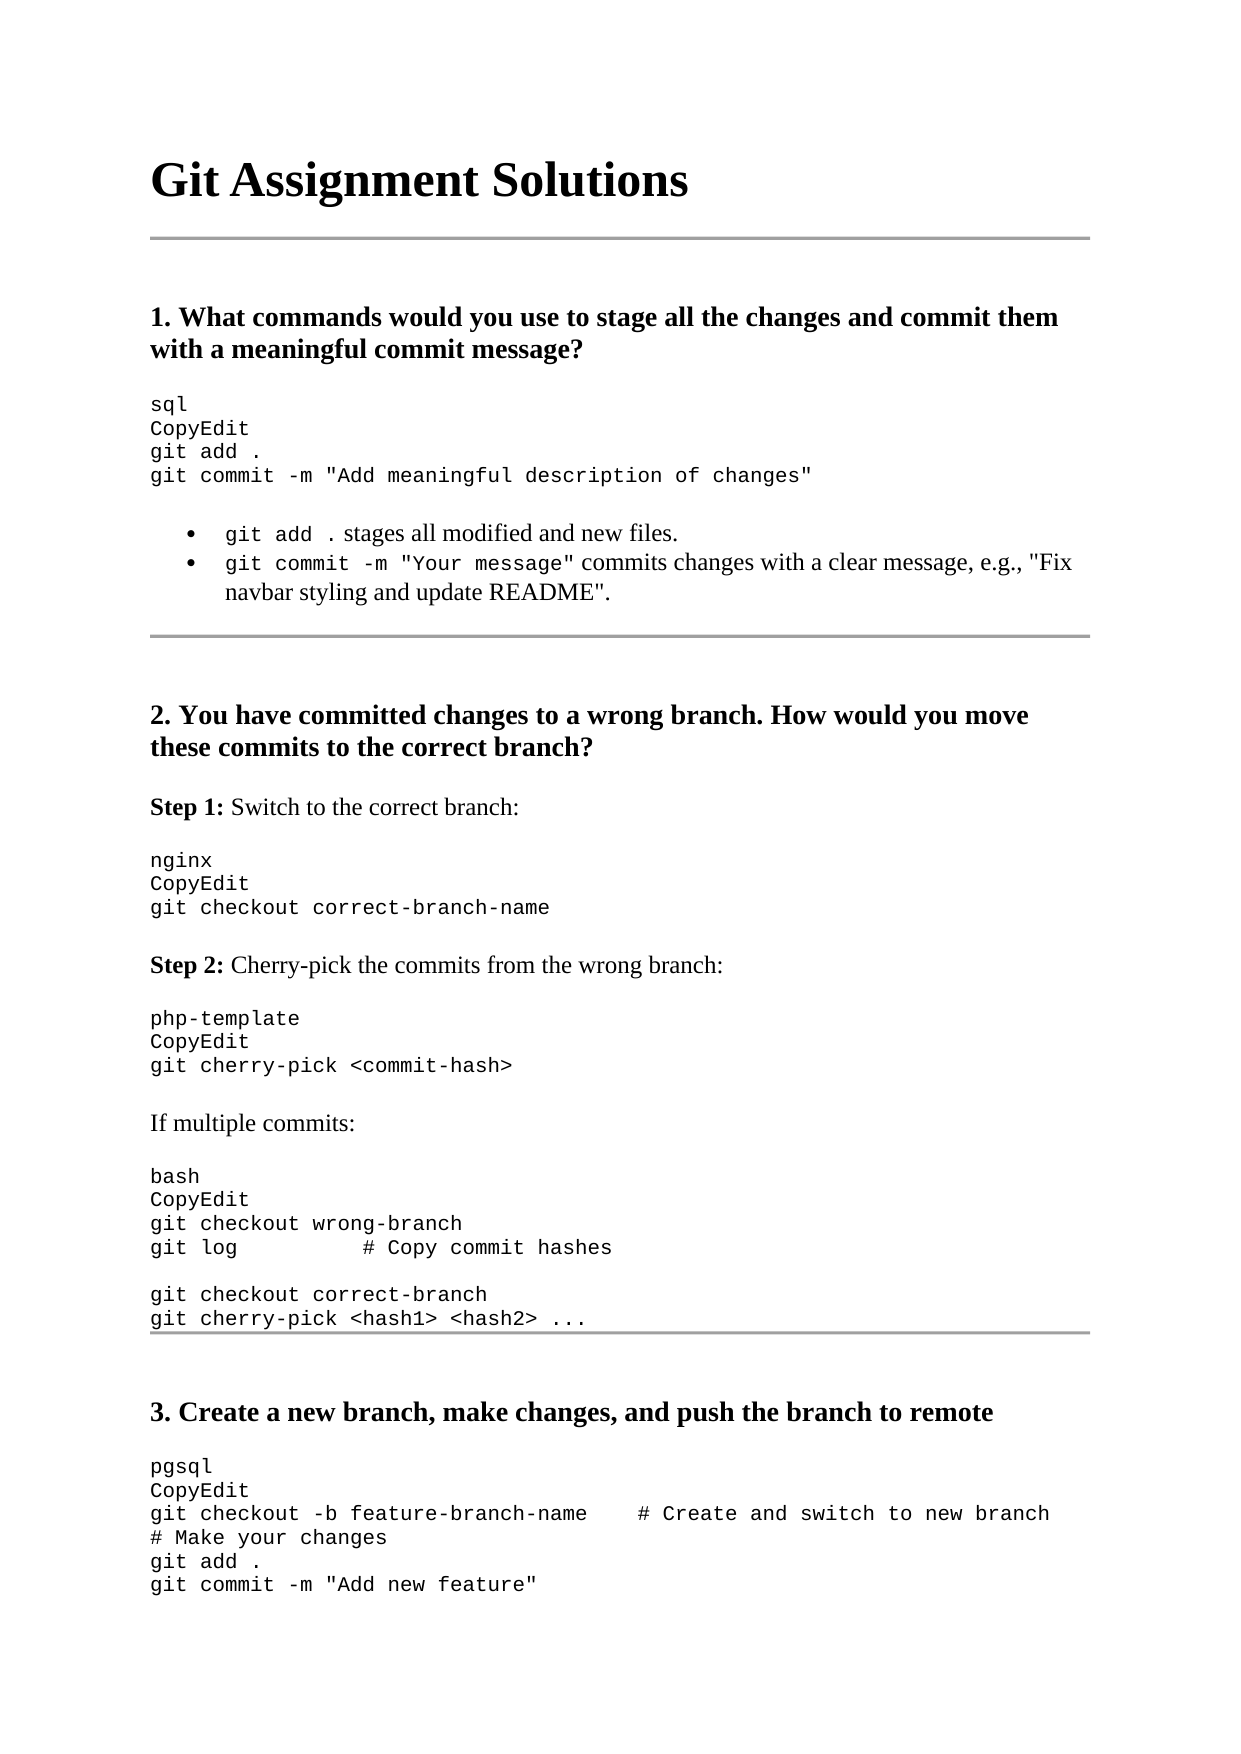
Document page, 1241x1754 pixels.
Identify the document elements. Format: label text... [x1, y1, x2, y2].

text CopyEdit [150, 873, 1090, 897]
text git checkout wrong-branch [150, 1213, 1090, 1237]
text Step 1: Switch to the correct branch: [150, 792, 1090, 821]
text git cherry-pick <hash1> <hash2> ... [150, 1308, 1090, 1331]
text Git Assignment Solutions [150, 150, 1090, 207]
text If multiple commits: [150, 1108, 1090, 1137]
text bash [150, 1166, 1090, 1189]
text pgsql [150, 1456, 1090, 1480]
text git add . [150, 441, 1090, 465]
text git log # Copy commit hashes [150, 1237, 1090, 1260]
text git commit -m "Add new feature" [150, 1574, 1090, 1598]
text 1. What commands would you use to stage all the changes and commit them with a meaningful commit message? [150, 300, 1090, 365]
text git checkout correct-branch-name [150, 897, 1090, 921]
text CopyEdit [150, 1189, 1090, 1213]
text nginx [150, 850, 1090, 873]
text git checkout -b feature-branch-name # Create and switch to new branch [150, 1503, 1090, 1527]
text CopyEdit [150, 417, 1090, 441]
text git commit -m "Add meaningful description of changes" [150, 465, 1090, 488]
text 2. You have committed changes to a wrong branch. How would you move these commits to the correct branch? [150, 698, 1090, 763]
text git add . [150, 1551, 1090, 1574]
list git add . stages all modified and new files. [187, 518, 1090, 547]
text # Make your changes [150, 1527, 1090, 1551]
text git cherry-pick <commit-hash> [150, 1055, 1090, 1079]
text CopyEdit [150, 1480, 1090, 1503]
text php-template [150, 1008, 1090, 1031]
text git checkout correct-branch [150, 1284, 1090, 1308]
text 3. Create a new branch, make changes, and push the branch to remote [150, 1394, 1090, 1427]
text CopyEdit [150, 1031, 1090, 1055]
text Step 2: Cherry-pick the commits from the wrong branch: [150, 950, 1090, 979]
text sql [150, 394, 1090, 417]
list git commit -m "Your message" commits changes with a clear message, e.g., "Fix navbar styling and update README". [187, 547, 1090, 606]
